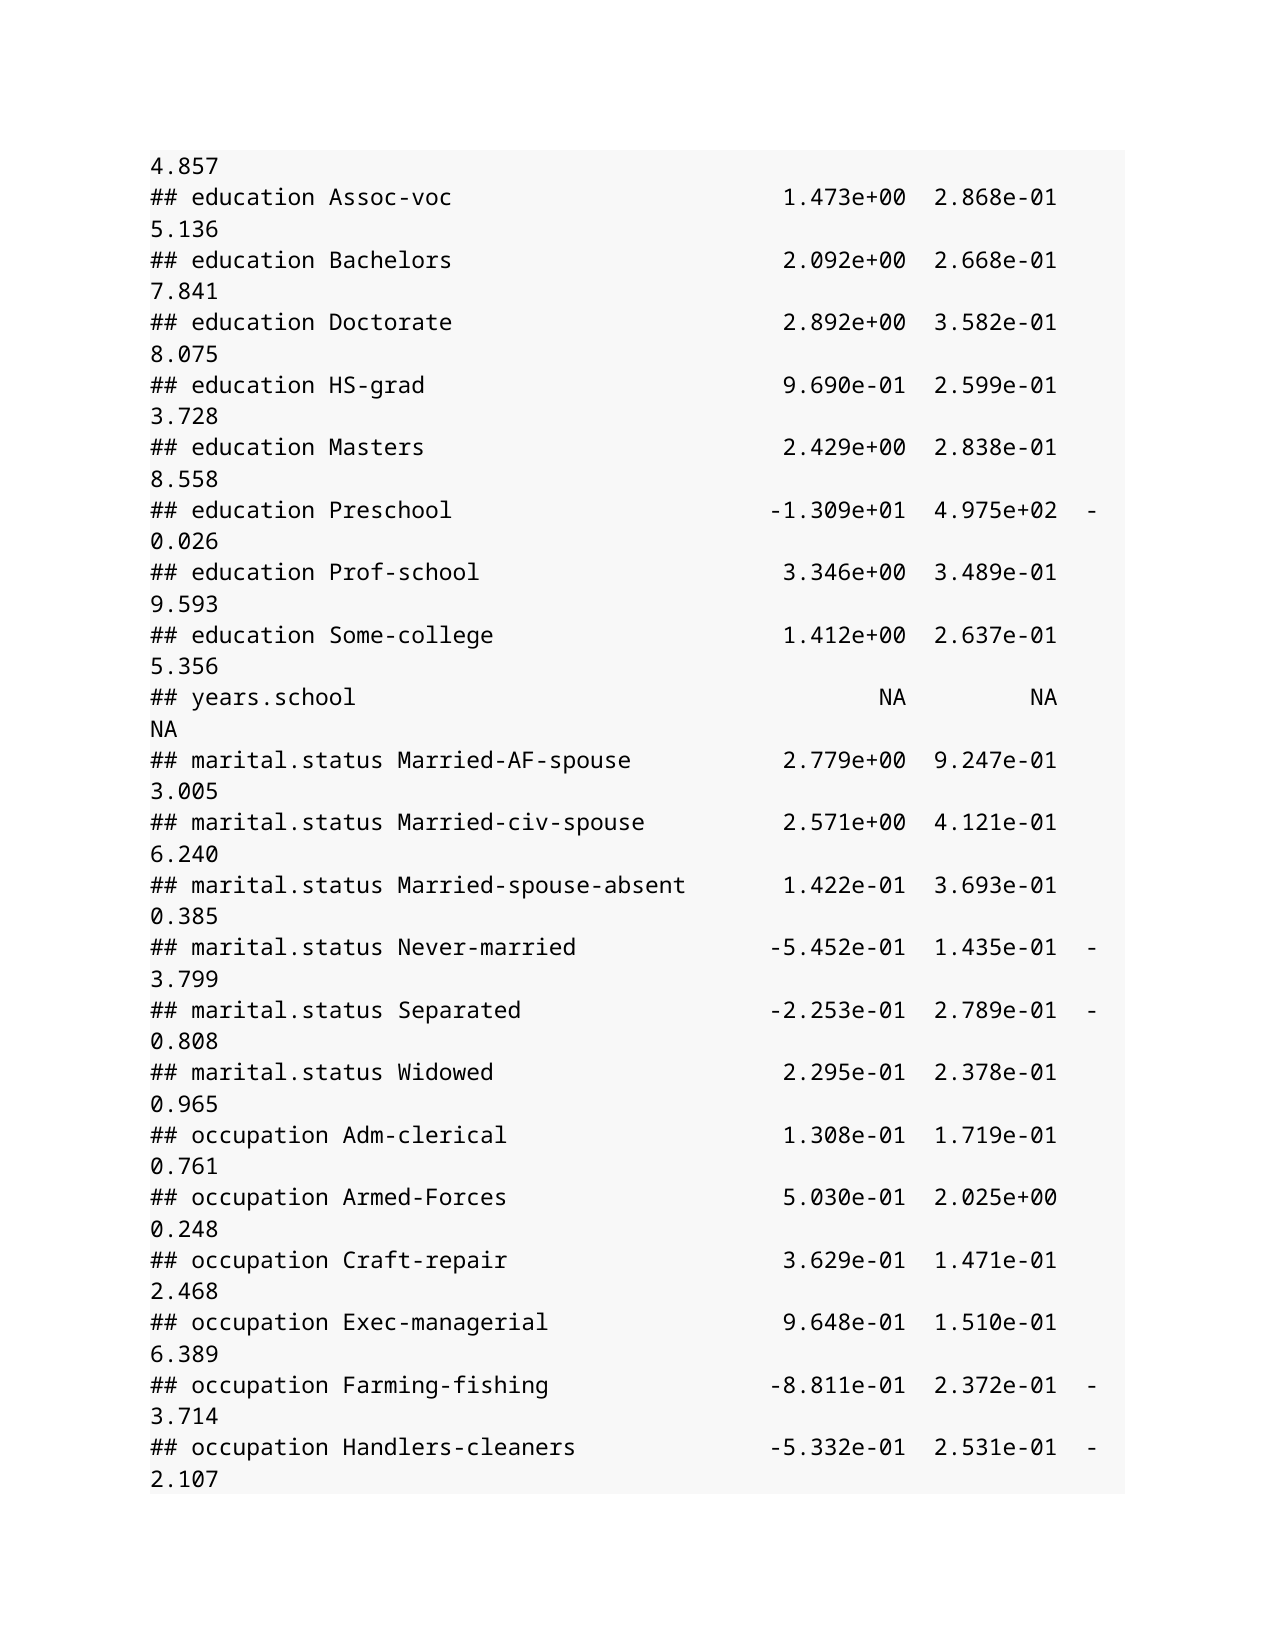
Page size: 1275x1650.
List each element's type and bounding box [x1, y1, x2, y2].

text [150, 150, 1125, 1494]
